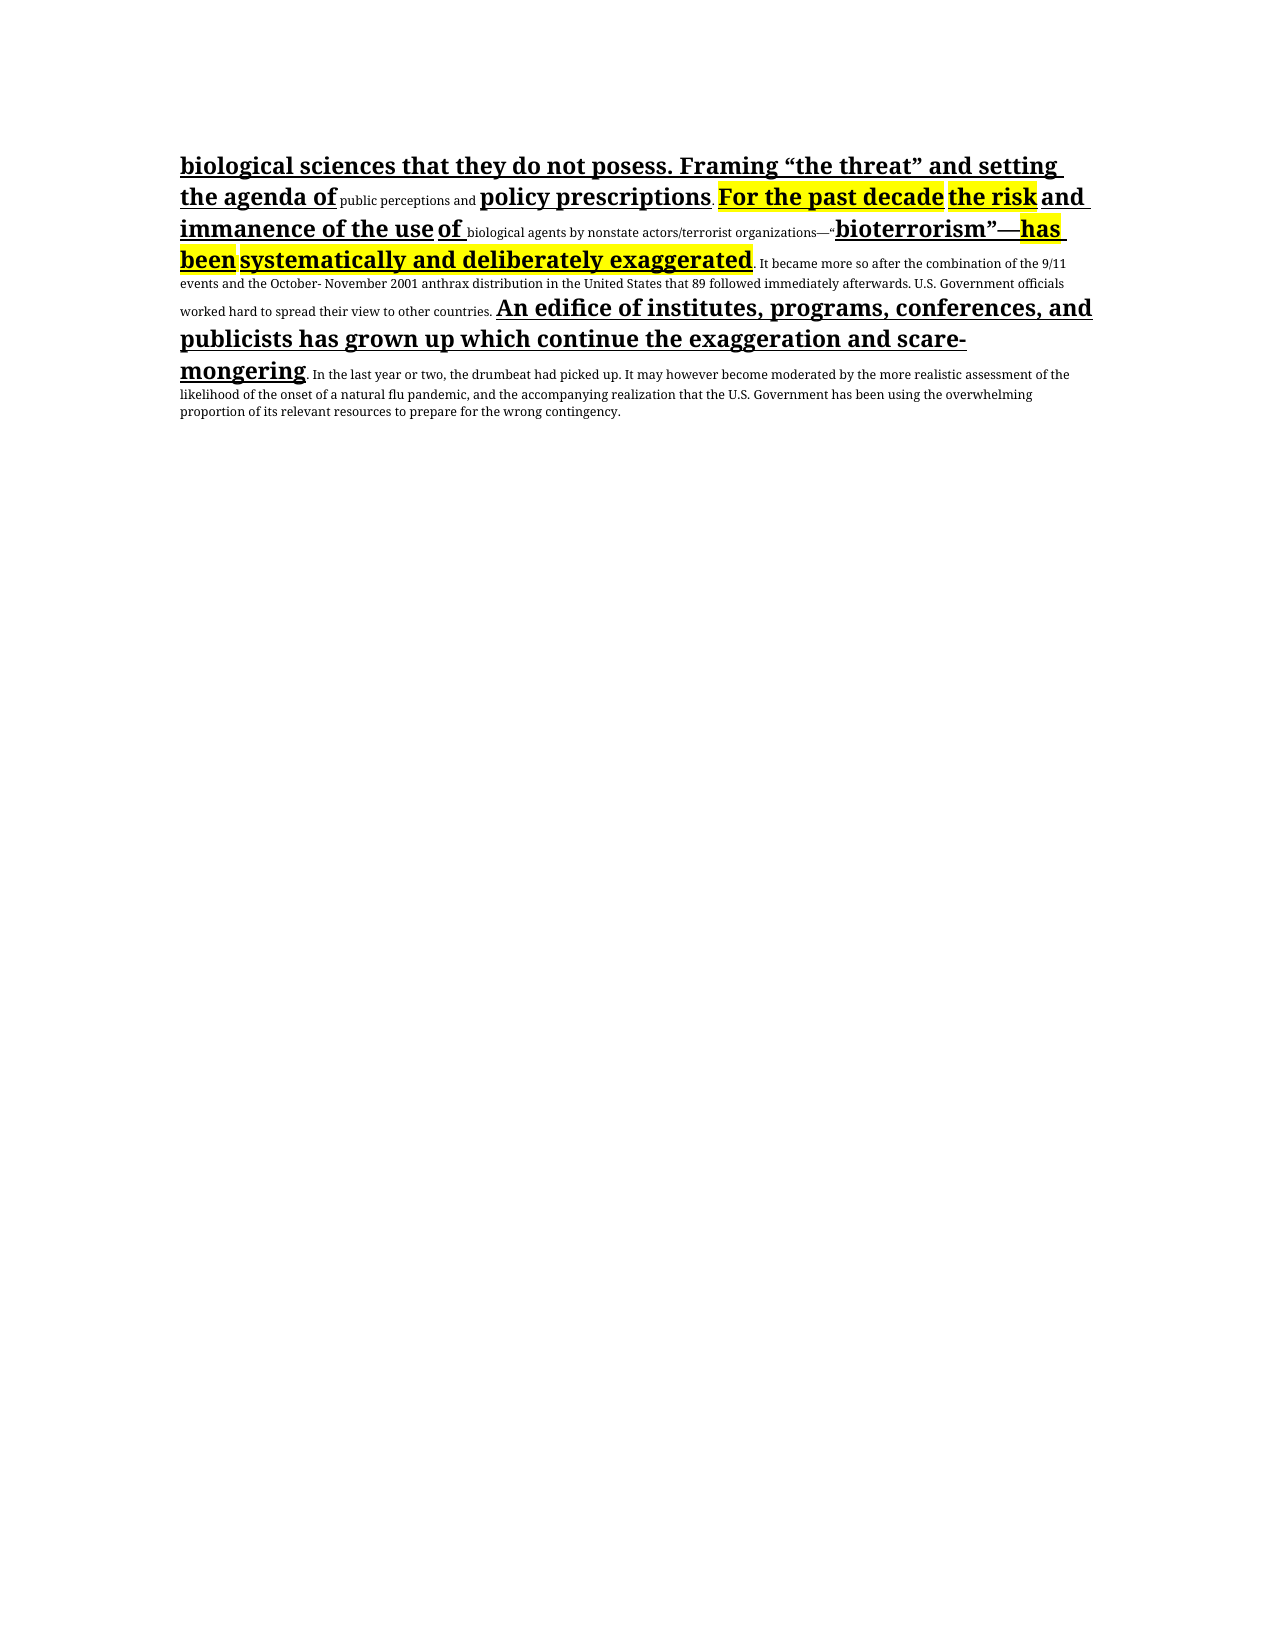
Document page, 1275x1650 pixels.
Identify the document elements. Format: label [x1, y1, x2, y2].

text [180, 150, 1095, 420]
